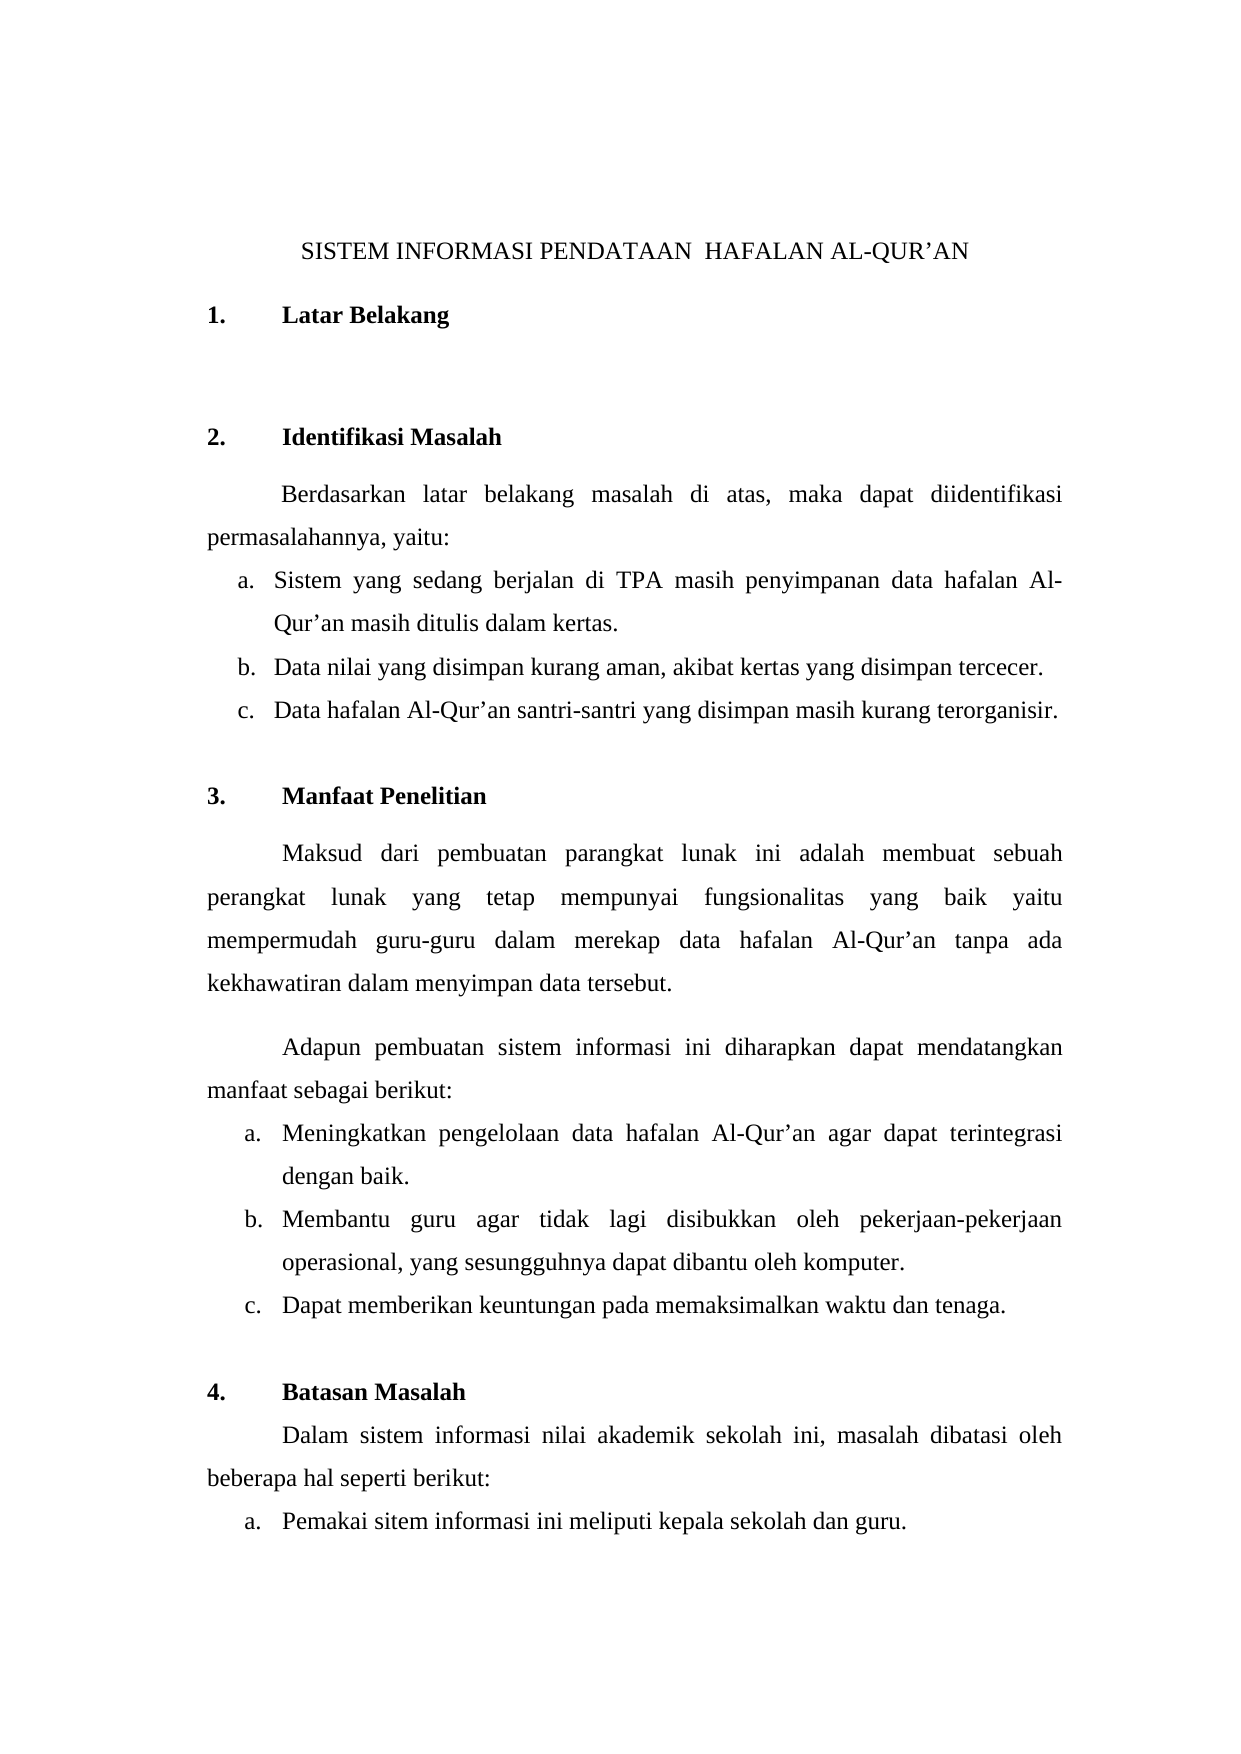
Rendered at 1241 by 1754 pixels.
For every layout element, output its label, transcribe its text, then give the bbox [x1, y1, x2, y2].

list Data nilai yang disimpan kurang aman, akibat kertas yang disimpan tercecer. [237, 652, 1063, 680]
list Maksud dari pembuatan parangkat lunak ini adalah membuat sebuah perangkat lunak yang tetap mempunyai fungsionalitas yang baik yaitu mempermudah guru-guru dalam merekap data hafalan Al-Qur’an tanpa ada kekhawatiran dalam menyimpan data tersebut. [207, 838, 1063, 997]
list Manfaat Penelitian [207, 781, 1063, 810]
text Berdasarkan latar belakang masalah di atas, maka dapat diidentifikasi permasalahannya, yaitu: [207, 479, 1063, 551]
list Identifikasi Masalah [207, 422, 1063, 450]
list Sistem yang sedang berjalan di TPA masih penyimpanan data hafalan Al-Qur’an masih ditulis dalam kertas. [237, 565, 1063, 637]
text Dalam sistem informasi nilai akademik sekolah ini, masalah dibatasi oleh beberapa hal seperti berikut: [207, 1420, 1063, 1492]
text Adapun pembuatan sistem informasi ini diharapkan dapat mendatangkan manfaat sebagai berikut: [207, 1032, 1063, 1104]
list Latar Belakang [207, 300, 1063, 329]
text SISTEM INFORMASI PENDATAAN HAFALAN AL-QUR’AN [207, 236, 1063, 265]
list Membantu guru agar tidak lagi disibukkan oleh pekerjaan-pekerjaan operasional, yang sesungguhnya dapat dibantu oleh komputer. [244, 1204, 1063, 1276]
list Meningkatkan pengelolaan data hafalan Al-Qur’an agar dapat terintegrasi dengan baik. [244, 1118, 1063, 1190]
list Dapat memberikan keuntungan pada memaksimalkan waktu dan tenaga. [244, 1291, 1063, 1319]
list Data hafalan Al-Qur’an santri-santri yang disimpan masih kurang terorganisir. [237, 695, 1063, 723]
list Pemakai sitem informasi ini meliputi kepala sekolah dan guru. [244, 1506, 1063, 1535]
list Batasan Masalah [207, 1377, 1063, 1406]
